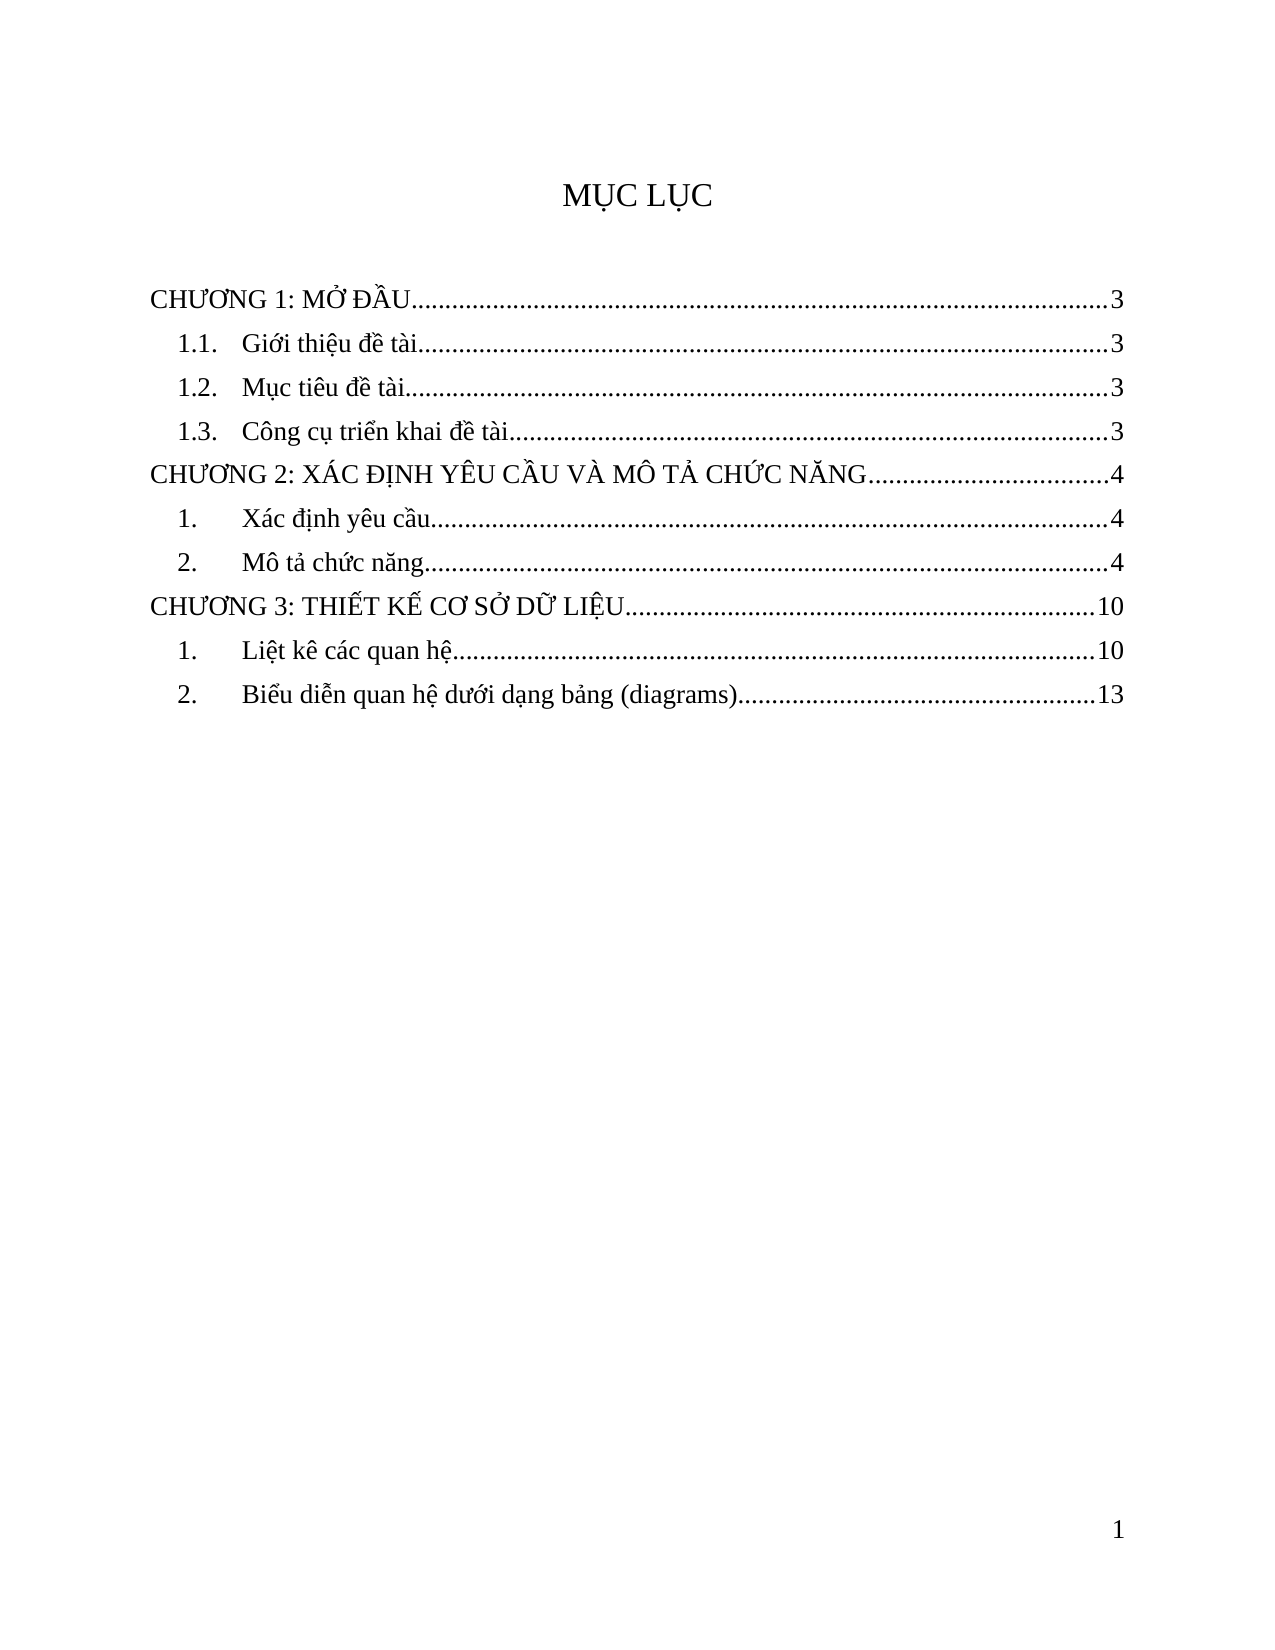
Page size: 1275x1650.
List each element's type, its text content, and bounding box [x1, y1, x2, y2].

subtitle MỤC LỤC [150, 175, 1125, 213]
